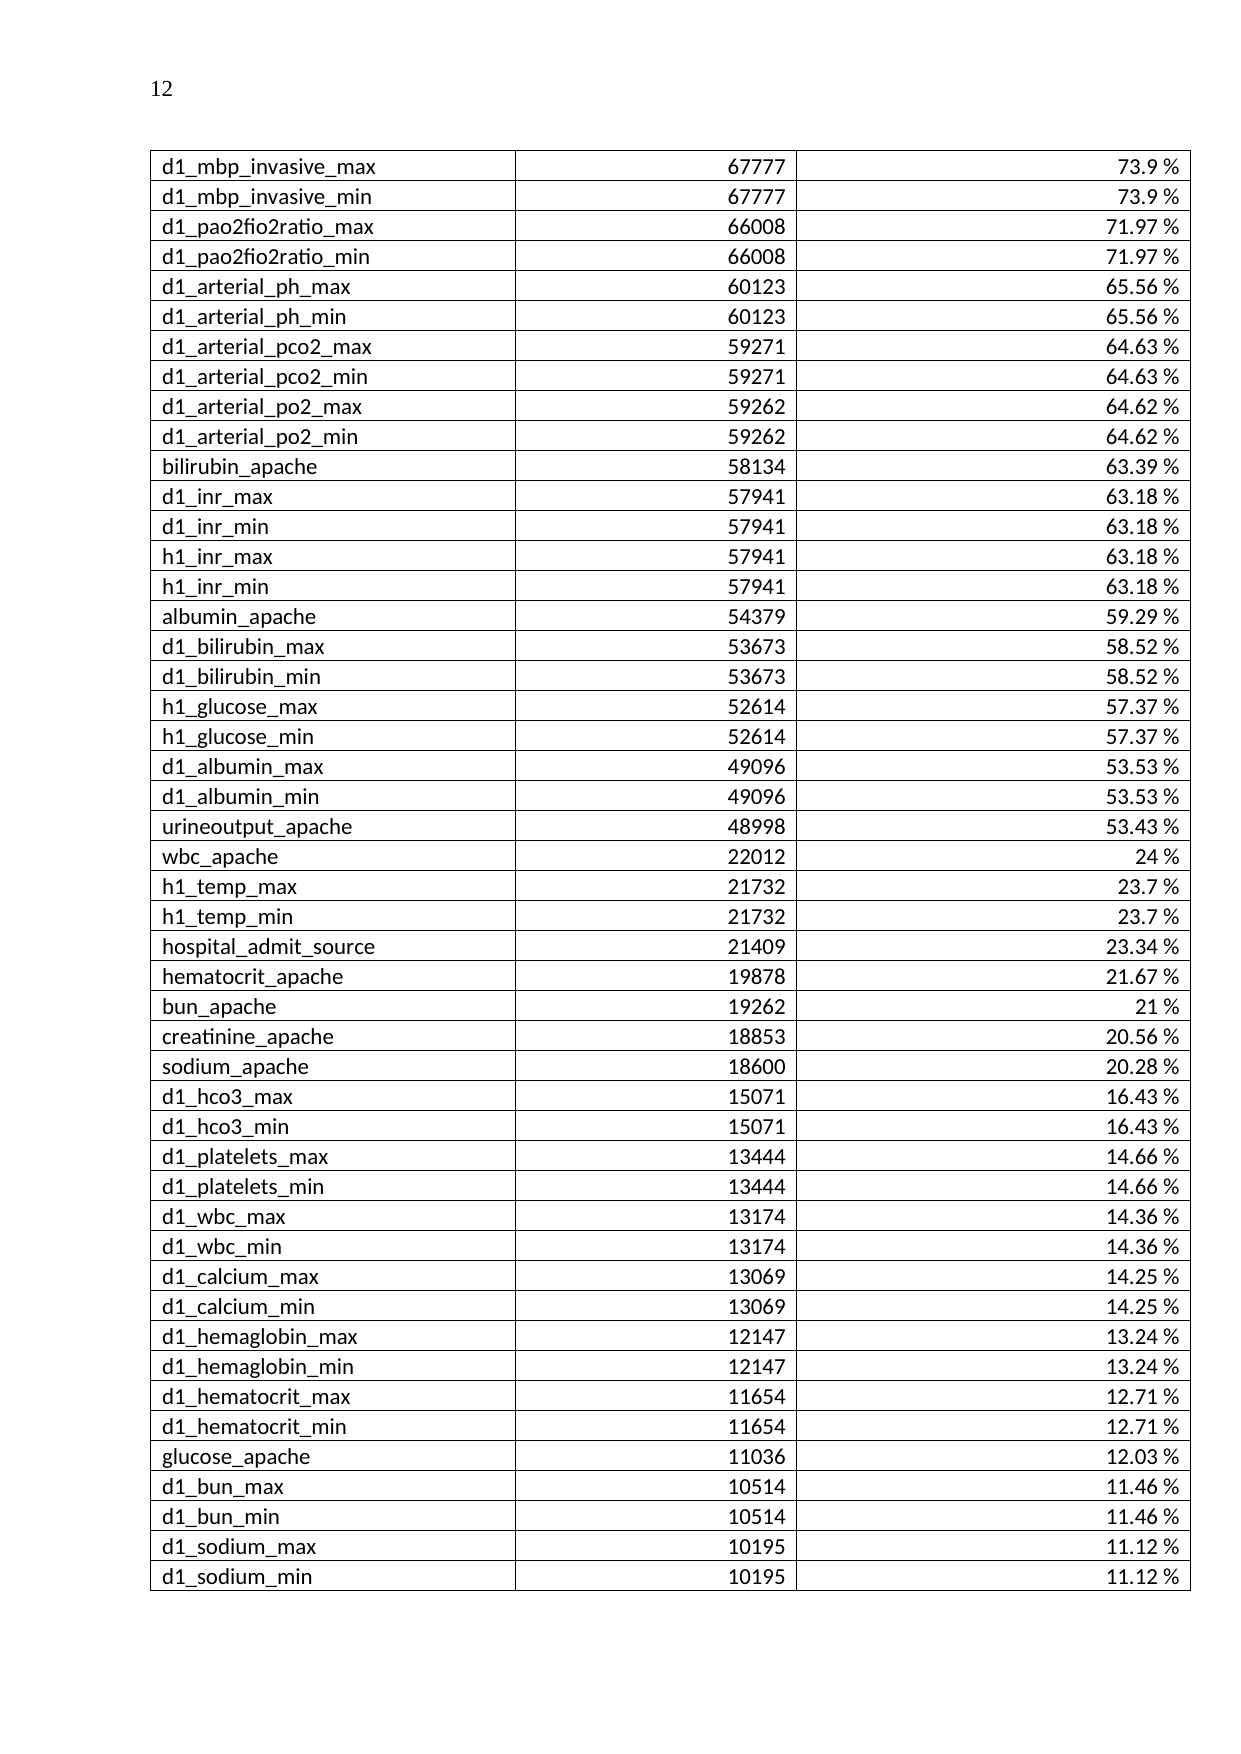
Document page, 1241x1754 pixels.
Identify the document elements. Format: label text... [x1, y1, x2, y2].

table_cell d1_hemaglobin_max [151, 1321, 515, 1350]
table_cell 24 % [797, 841, 1190, 870]
table_cell d1_arterial_pco2_max [151, 331, 515, 360]
table_cell urineoutput_apache [151, 811, 515, 840]
table_cell 13069 [516, 1261, 796, 1290]
table_cell d1_hematocrit_max [151, 1381, 515, 1410]
table_cell 21.67 % [797, 961, 1190, 990]
table_cell 11654 [516, 1381, 796, 1410]
table_cell d1_wbc_max [151, 1201, 515, 1230]
table_cell 12.03 % [797, 1441, 1190, 1470]
table_cell hematocrit_apache [151, 961, 515, 990]
table_cell d1_albumin_max [151, 751, 515, 780]
table_cell 59271 [516, 331, 796, 360]
table_cell 58.52 % [797, 661, 1190, 690]
table_cell 21732 [516, 901, 796, 930]
table_cell 10514 [516, 1501, 796, 1530]
table_cell 11.46 % [797, 1471, 1190, 1500]
table_cell d1_sodium_max [151, 1531, 515, 1560]
table_cell 63.18 % [797, 571, 1190, 600]
table_cell h1_glucose_max [151, 691, 515, 720]
table_cell d1_mbp_invasive_max [151, 151, 515, 180]
table_cell 66008 [516, 211, 796, 240]
table_cell sodium_apache [151, 1051, 515, 1080]
table_cell 11.12 % [797, 1561, 1190, 1590]
table_cell 16.43 % [797, 1111, 1190, 1140]
table_cell 18853 [516, 1021, 796, 1050]
table_cell 10195 [516, 1531, 796, 1560]
table_cell 58.52 % [797, 631, 1190, 660]
table_cell d1_arterial_ph_max [151, 271, 515, 300]
table_cell bun_apache [151, 991, 515, 1020]
table_cell 64.62 % [797, 421, 1190, 450]
table_cell 23.7 % [797, 901, 1190, 930]
table_cell 49096 [516, 781, 796, 810]
table_cell 23.7 % [797, 871, 1190, 900]
table_cell 12147 [516, 1351, 796, 1380]
table_cell 13174 [516, 1201, 796, 1230]
table_cell 57941 [516, 481, 796, 510]
table_cell d1_calcium_min [151, 1291, 515, 1320]
table_cell 71.97 % [797, 211, 1190, 240]
table_cell 20.28 % [797, 1051, 1190, 1080]
table_cell 52614 [516, 721, 796, 750]
table_cell 21732 [516, 871, 796, 900]
table_cell 73.9 % [797, 181, 1190, 210]
table_cell 22012 [516, 841, 796, 870]
table_cell 11654 [516, 1411, 796, 1440]
table_cell 12.71 % [797, 1381, 1190, 1410]
table_cell 14.66 % [797, 1171, 1190, 1200]
table_cell 23.34 % [797, 931, 1190, 960]
table_cell h1_temp_min [151, 901, 515, 930]
table_cell d1_arterial_po2_max [151, 391, 515, 420]
table_cell 13.24 % [797, 1321, 1190, 1350]
table_cell h1_inr_min [151, 571, 515, 600]
table_cell 13444 [516, 1141, 796, 1170]
table_cell 14.36 % [797, 1201, 1190, 1230]
table_cell d1_bun_max [151, 1471, 515, 1500]
table_cell d1_pao2fio2ratio_max [151, 211, 515, 240]
table_cell 63.18 % [797, 481, 1190, 510]
table_cell 10195 [516, 1561, 796, 1590]
table_cell 19878 [516, 961, 796, 990]
table_cell d1_bilirubin_min [151, 661, 515, 690]
table_cell d1_hco3_max [151, 1081, 515, 1110]
table_cell d1_inr_min [151, 511, 515, 540]
table_cell 20.56 % [797, 1021, 1190, 1050]
table_cell 63.18 % [797, 511, 1190, 540]
table_cell 53673 [516, 631, 796, 660]
table_cell 59262 [516, 391, 796, 420]
table_cell 57941 [516, 541, 796, 570]
table_cell 66008 [516, 241, 796, 270]
table_cell 53673 [516, 661, 796, 690]
table_cell 11.12 % [797, 1531, 1190, 1560]
table_cell 14.66 % [797, 1141, 1190, 1170]
table_cell d1_hematocrit_min [151, 1411, 515, 1440]
table_cell d1_sodium_min [151, 1561, 515, 1590]
table_cell 63.18 % [797, 541, 1190, 570]
table_cell 19262 [516, 991, 796, 1020]
table_cell 57.37 % [797, 691, 1190, 720]
table_cell d1_hco3_min [151, 1111, 515, 1140]
table_cell 67777 [516, 181, 796, 210]
table_cell 11.46 % [797, 1501, 1190, 1530]
table_cell d1_wbc_min [151, 1231, 515, 1260]
table_cell 73.9 % [797, 151, 1190, 180]
table_cell 15071 [516, 1111, 796, 1140]
table_cell d1_albumin_min [151, 781, 515, 810]
table_cell 14.25 % [797, 1291, 1190, 1320]
table_cell glucose_apache [151, 1441, 515, 1470]
table_cell 13444 [516, 1171, 796, 1200]
table_cell 60123 [516, 301, 796, 330]
table_cell 54379 [516, 601, 796, 630]
table_cell 18600 [516, 1051, 796, 1080]
table_cell 67777 [516, 151, 796, 180]
table_cell 21 % [797, 991, 1190, 1020]
table_cell 65.56 % [797, 301, 1190, 330]
table_cell 52614 [516, 691, 796, 720]
table_cell 65.56 % [797, 271, 1190, 300]
table_cell d1_mbp_invasive_min [151, 181, 515, 210]
table_cell d1_platelets_max [151, 1141, 515, 1170]
table_cell hospital_admit_source [151, 931, 515, 960]
table_cell 13.24 % [797, 1351, 1190, 1380]
table_cell 59271 [516, 361, 796, 390]
table_cell d1_arterial_ph_min [151, 301, 515, 330]
table_cell 11036 [516, 1441, 796, 1470]
table_cell d1_arterial_pco2_min [151, 361, 515, 390]
table_cell 59.29 % [797, 601, 1190, 630]
table_cell 12147 [516, 1321, 796, 1350]
table_cell wbc_apache [151, 841, 515, 870]
table_cell 49096 [516, 751, 796, 780]
table_cell d1_arterial_po2_min [151, 421, 515, 450]
table_cell h1_temp_max [151, 871, 515, 900]
table_cell h1_inr_max [151, 541, 515, 570]
table_cell 12.71 % [797, 1411, 1190, 1440]
table_cell 59262 [516, 421, 796, 450]
table_cell 64.63 % [797, 361, 1190, 390]
table_cell 63.39 % [797, 451, 1190, 480]
table_cell 10514 [516, 1471, 796, 1500]
table_cell 57.37 % [797, 721, 1190, 750]
table_cell 53.43 % [797, 811, 1190, 840]
table_cell d1_calcium_max [151, 1261, 515, 1290]
table_cell 64.63 % [797, 331, 1190, 360]
table_cell 58134 [516, 451, 796, 480]
table_cell 57941 [516, 571, 796, 600]
table_cell 48998 [516, 811, 796, 840]
table_cell d1_platelets_min [151, 1171, 515, 1200]
table_cell d1_bun_min [151, 1501, 515, 1530]
table_cell 64.62 % [797, 391, 1190, 420]
table_cell d1_hemaglobin_min [151, 1351, 515, 1380]
table_cell 60123 [516, 271, 796, 300]
table_cell d1_pao2fio2ratio_min [151, 241, 515, 270]
table_cell 15071 [516, 1081, 796, 1110]
table_cell bilirubin_apache [151, 451, 515, 480]
table_cell 14.25 % [797, 1261, 1190, 1290]
table_cell albumin_apache [151, 601, 515, 630]
table_cell 14.36 % [797, 1231, 1190, 1260]
table_cell h1_glucose_min [151, 721, 515, 750]
table_cell 13174 [516, 1231, 796, 1260]
table_cell 13069 [516, 1291, 796, 1320]
table_cell d1_bilirubin_max [151, 631, 515, 660]
table_cell d1_inr_max [151, 481, 515, 510]
table_cell 53.53 % [797, 751, 1190, 780]
table_cell creatinine_apache [151, 1021, 515, 1050]
table_cell 21409 [516, 931, 796, 960]
table_cell 16.43 % [797, 1081, 1190, 1110]
table_cell 71.97 % [797, 241, 1190, 270]
table_cell 53.53 % [797, 781, 1190, 810]
table_cell 57941 [516, 511, 796, 540]
